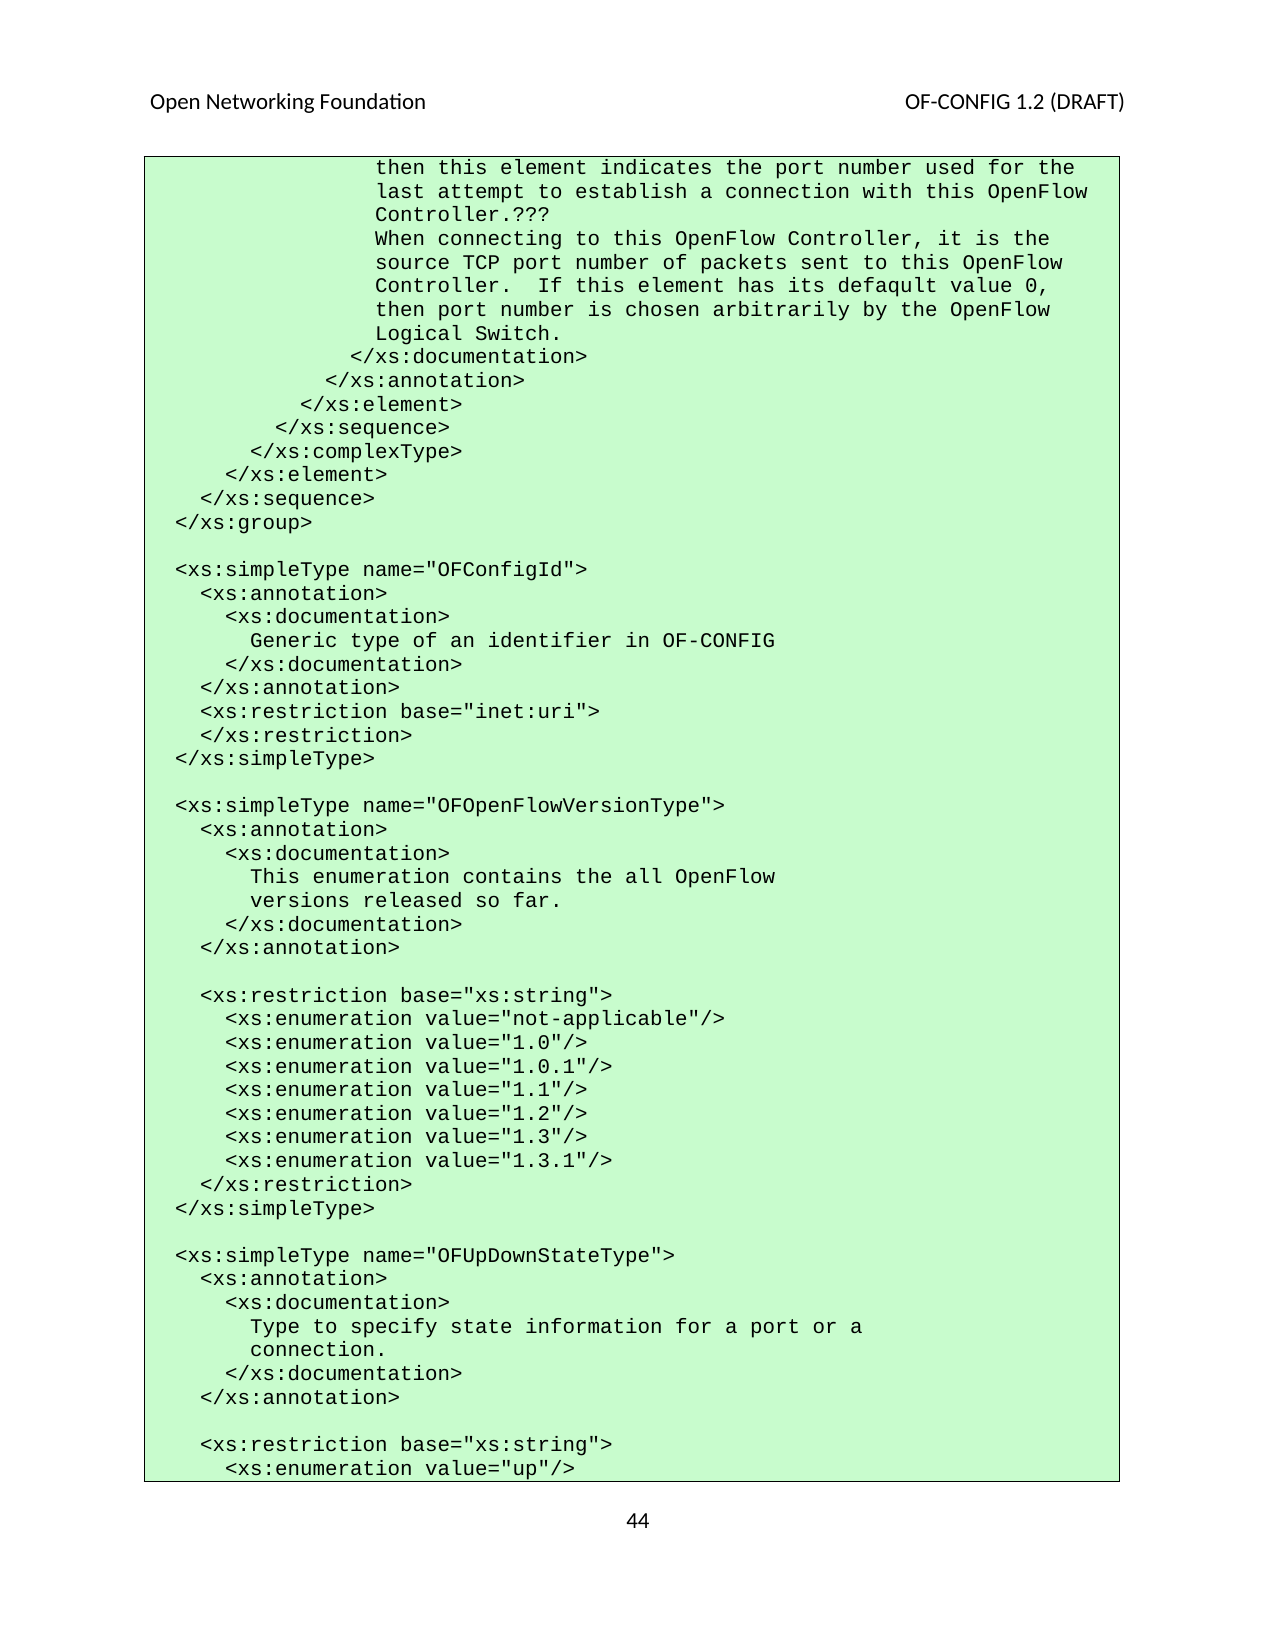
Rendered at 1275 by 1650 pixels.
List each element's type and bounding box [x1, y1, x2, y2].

table_header [145, 157, 1119, 1481]
